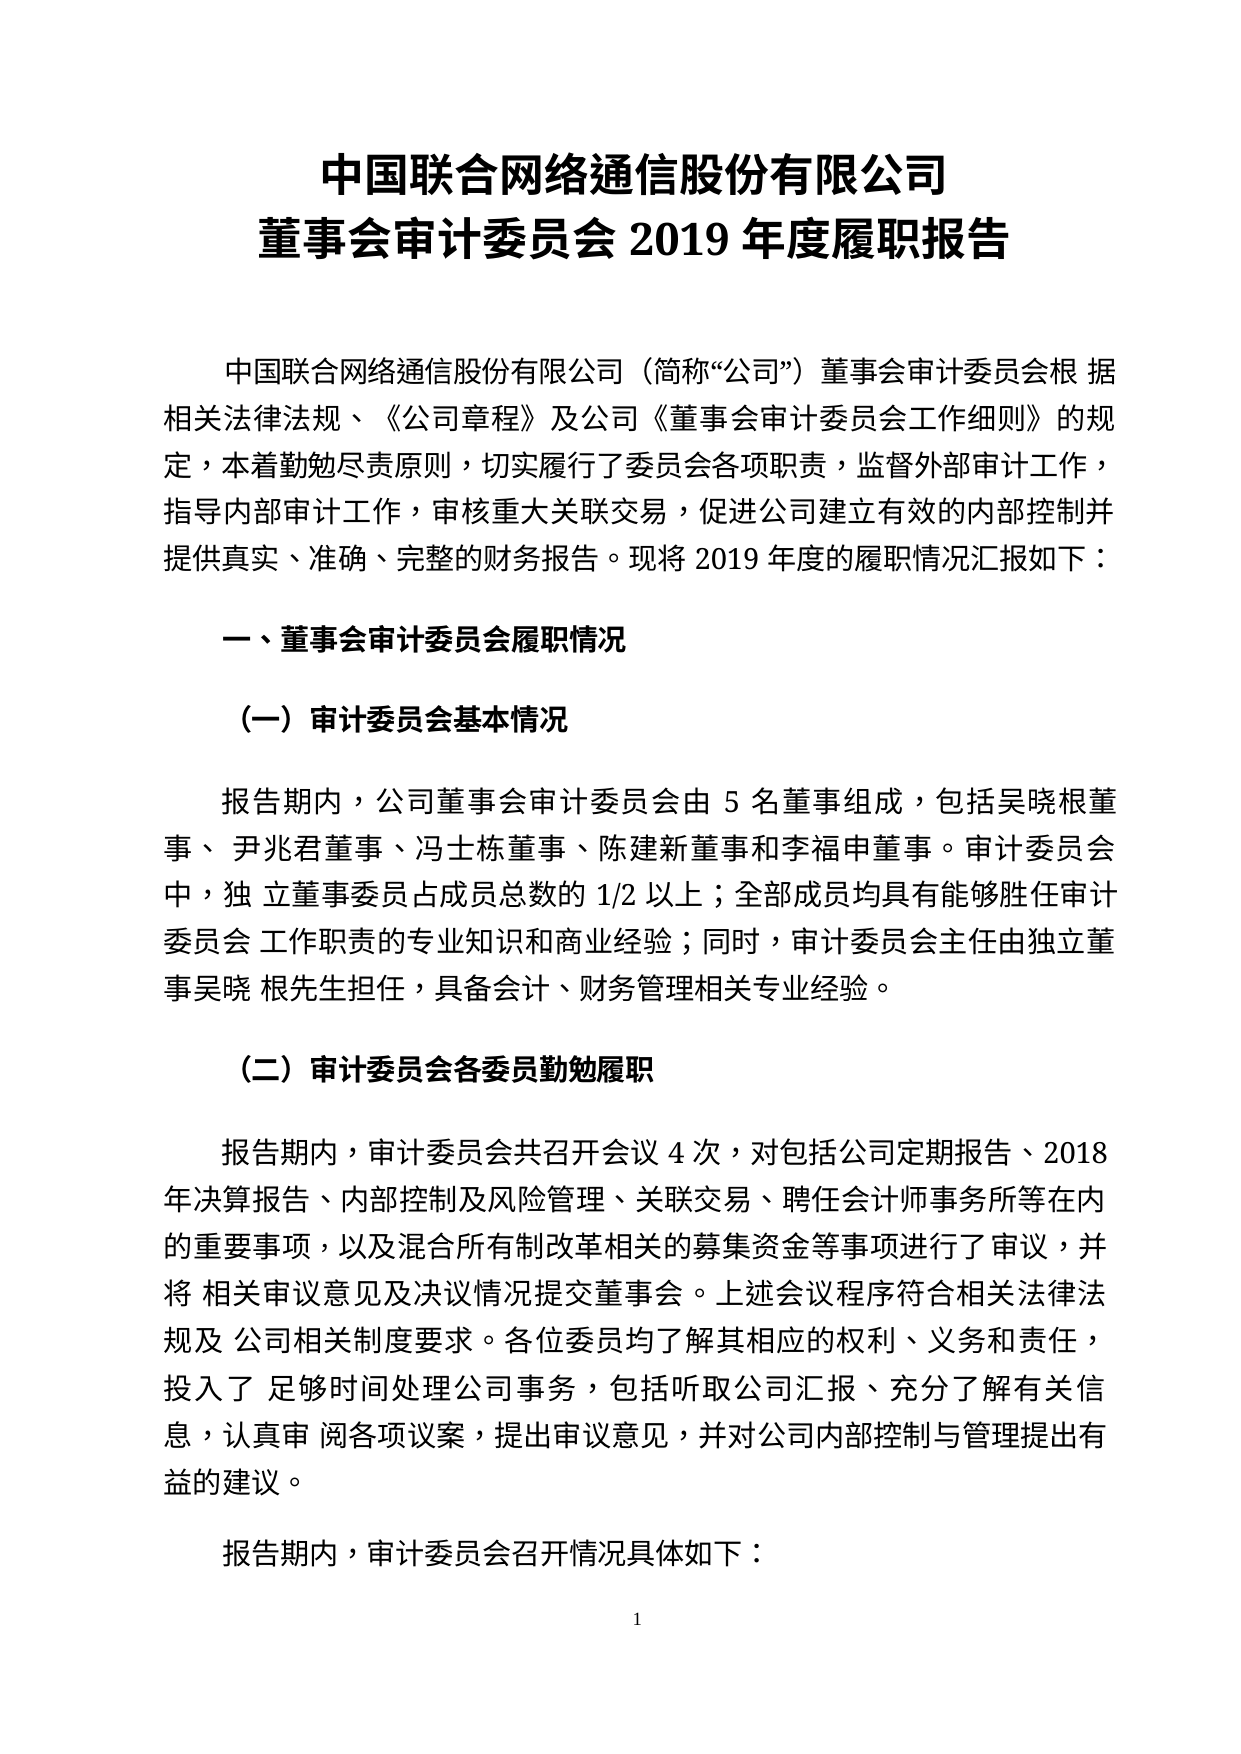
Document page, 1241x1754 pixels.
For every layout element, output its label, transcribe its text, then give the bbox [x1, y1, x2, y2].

text 报告期内，审计委员会召开情况具体如下： [222, 1536, 1118, 1572]
text 报告期内，审计委员会共召开会议 4 次，对包括公司定期报告、2018 年决算报告、内部控制及风险管理、关联交易、聘任会计师事务所等在内 的重要事项，以及混合所有制改革相关的募集资金等事项进行了审议，并将 相关审议意见及决议情况提交董事会。上述会议程序符合相关法律法规及 公司相关制度要求。各位委员均了解其相应的权利、义务和责任，投入了 足够时间处理公司事务，包括听取公司汇报、充分了解有关信息，认真审 阅各项议案，提出审议意见，并对公司内部控制与管理提出有益的建议。 [164, 1132, 1108, 1502]
text 董事会审计委员会 2019 年度履职报告 [257, 211, 1118, 267]
text 一、董事会审计委员会履职情况 [223, 622, 1118, 658]
text （一）审计委员会基本情况 [223, 702, 1118, 738]
text 中国联合网络通信股份有限公司（简称“公司”）董事会审计委员会根 据相关法律法规、《公司章程》及公司《董事会审计委员会工作细则》的规 定，本着勤勉尽责原则，切实履行了委员会各项职责，监督外部审计工作， 指导内部审计工作，审核重大关联交易，促进公司建立有效的内部控制并 提供真实、准确、完整的财务报告。现将 2019 年度的履职情况汇报如下： [163, 351, 1116, 578]
text （二）审计委员会各委员勤勉履职 [223, 1052, 1118, 1088]
text 报告期内，公司董事会审计委员会由 5 名董事组成，包括吴晓根董事、 尹兆君董事、冯士栋董事、陈建新董事和李福申董事。审计委员会中，独 立董事委员占成员总数的 1/2 以上；全部成员均具有能够胜任审计委员会 工作职责的专业知识和商业经验；同时，审计委员会主任由独立董事吴晓 根先生担任，具备会计、财务管理相关专业经验。 [164, 781, 1118, 1008]
text 中国联合网络通信股份有限公司 [319, 147, 1118, 203]
